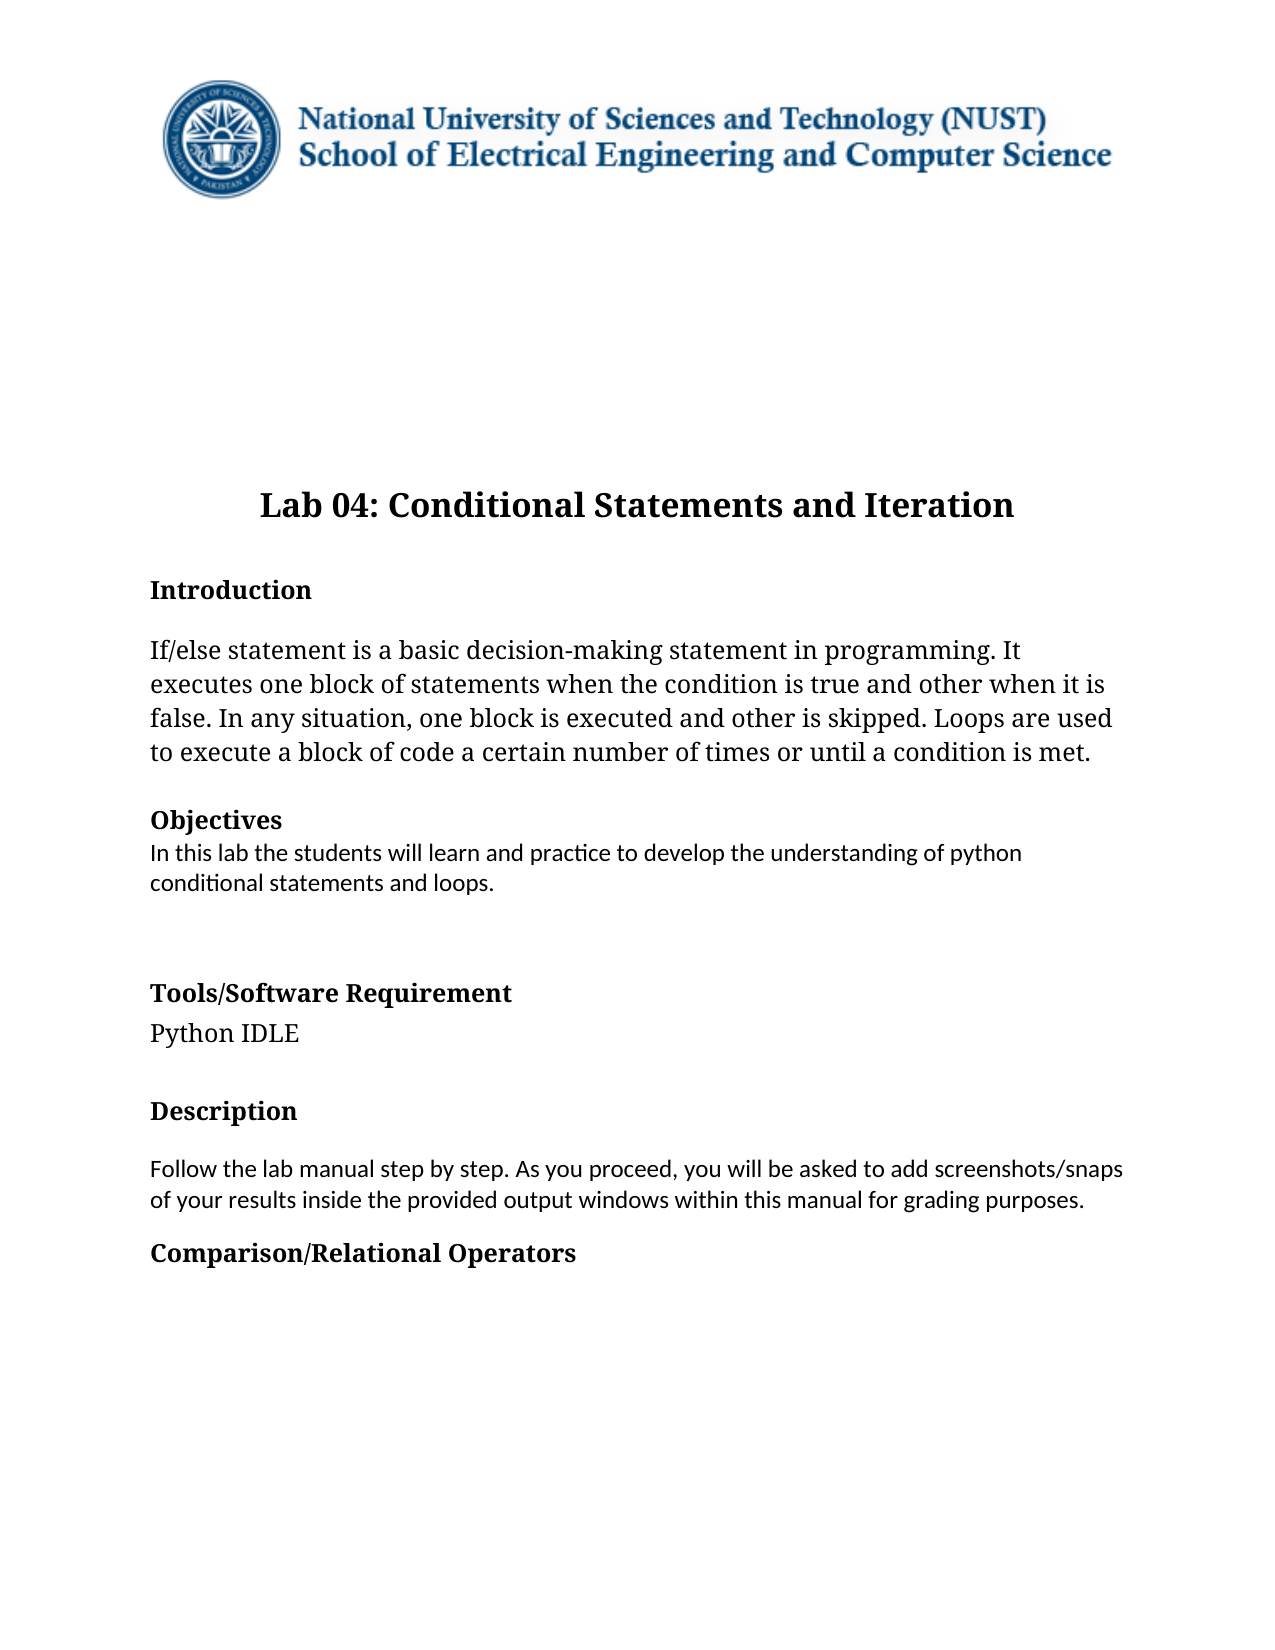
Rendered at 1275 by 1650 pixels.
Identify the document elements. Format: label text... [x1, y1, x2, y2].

text Tools/Software Requirement Python IDLE Description [150, 898, 1125, 1128]
picture [150, 75, 1125, 210]
text Follow the lab manual step by step. As you proceed, you will be asked to add screenshots/snaps of your results inside the provided output windows within this manual for grading purposes. [150, 1154, 1125, 1215]
text Introduction [150, 533, 1125, 606]
text Comparison/Relational Operators [150, 1236, 1125, 1269]
text If/else statement is a basic decision-making statement in programming. It executes one block of statements when the condition is true and other when it is false. In any situation, one block is executed and other is skipped. Loops are used to execute a block of code a certain number of times or until a condition is met. Objectives In this lab the students will learn and practice to develop the understanding of python conditional statements and loops. [150, 632, 1125, 898]
subtitle Lab 04: Conditional Statements and Iteration [150, 482, 1125, 527]
